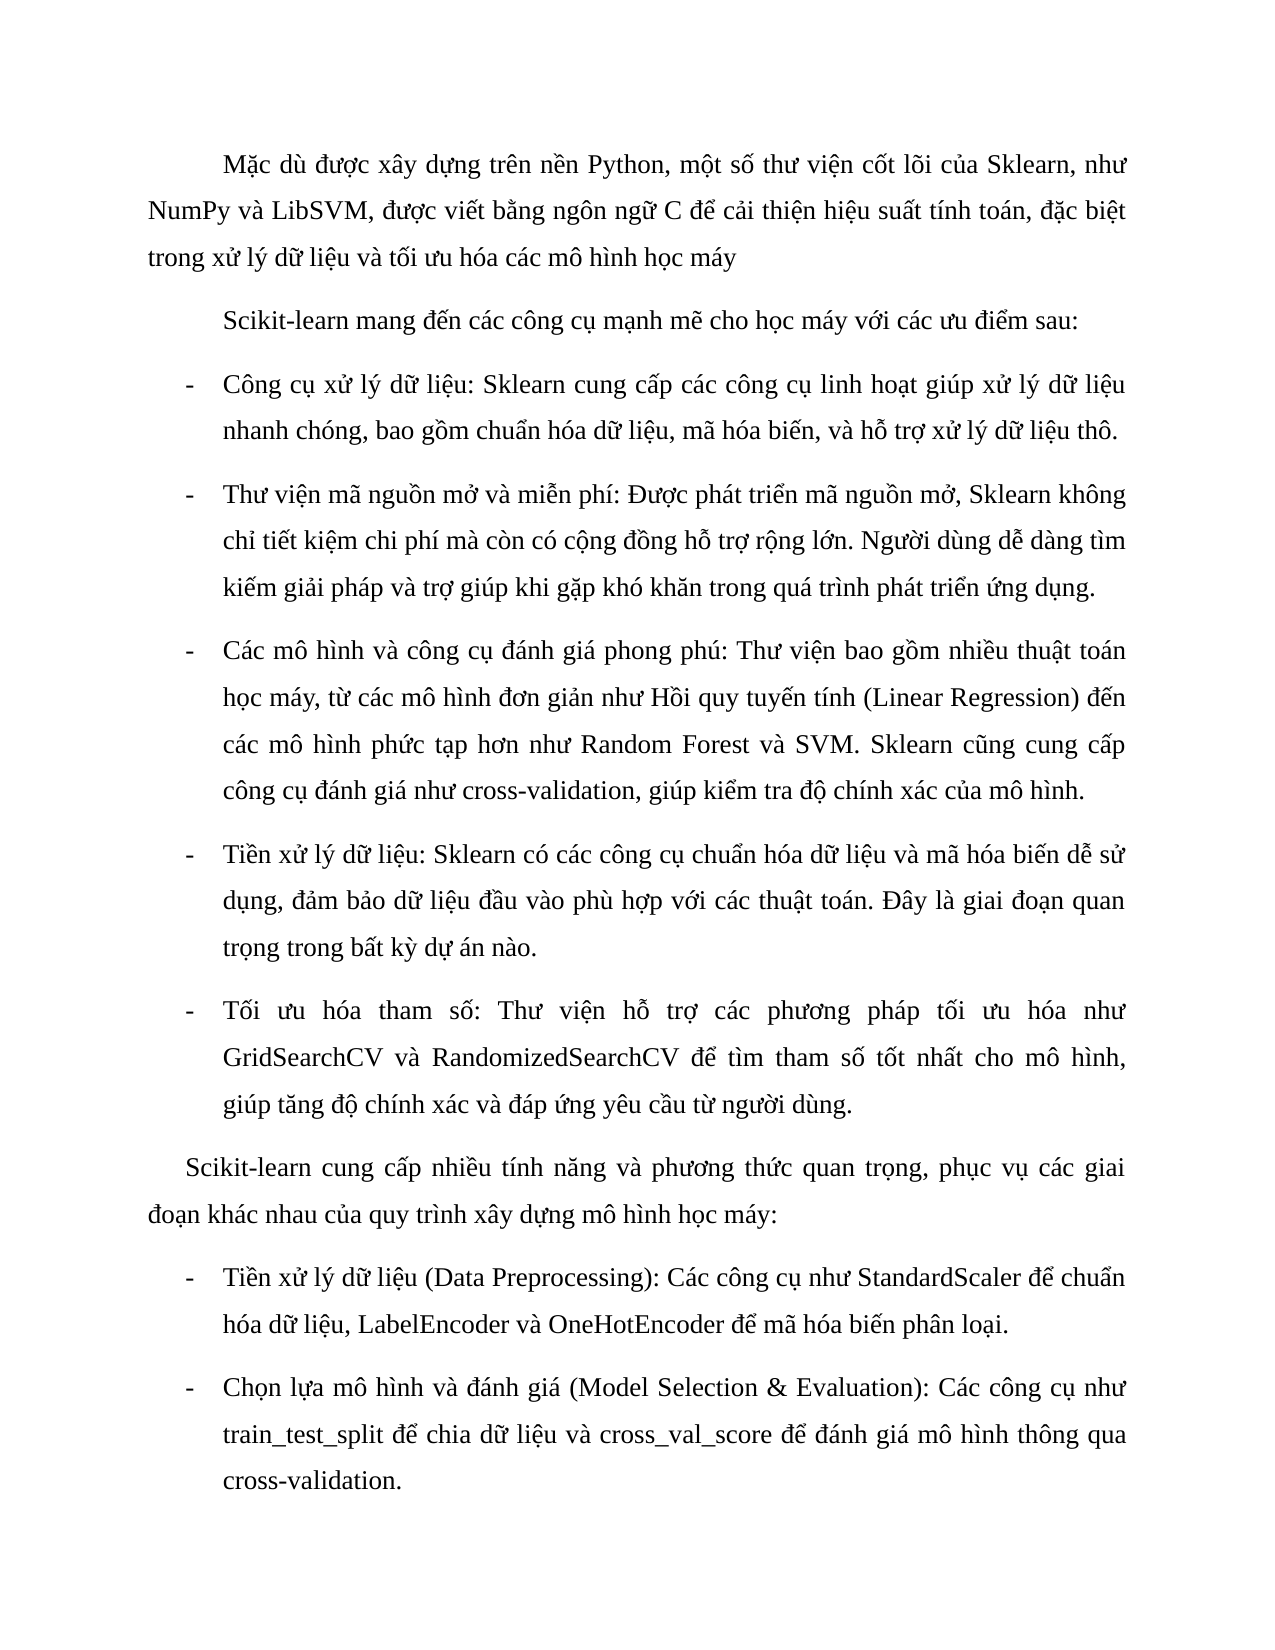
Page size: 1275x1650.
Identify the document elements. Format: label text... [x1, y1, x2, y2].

list Tiền xử lý dữ liệu: Sklearn có các công cụ chuẩn hóa dữ liệu và mã hóa biến dễ sử dụng, đảm bảo dữ liệu đầu vào phù hợp với các thuật toán. Đây là giai đoạn quan trọng trong bất kỳ dự án nào. [185, 838, 1127, 962]
text Mặc dù được xây dựng trên nền Python, một số thư viện cốt lõi của Sklearn, như NumPy và LibSVM, được viết bằng ngôn ngữ C để cải thiện hiệu suất tính toán, đặc biệt trong xử lý dữ liệu và tối ưu hóa các mô hình học máy [148, 148, 1127, 272]
list Tiền xử lý dữ liệu (Data Preprocessing): Các công cụ như StandardScaler để chuẩn hóa dữ liệu, LabelEncoder và OneHotEncoder để mã hóa biến phân loại. [185, 1261, 1127, 1339]
list Thư viện mã nguồn mở và miễn phí: Được phát triển mã nguồn mở, Sklearn không chỉ tiết kiệm chi phí mà còn có cộng đồng hỗ trợ rộng lớn. Người dùng dễ dàng tìm kiếm giải pháp và trợ giúp khi gặp khó khăn trong quá trình phát triển ứng dụng. [185, 478, 1127, 602]
text Scikit-learn cung cấp nhiều tính năng và phương thức quan trọng, phục vụ các giai đoạn khác nhau của quy trình xây dựng mô hình học máy: [148, 1151, 1127, 1229]
list Tối ưu hóa tham số: Thư viện hỗ trợ các phương pháp tối ưu hóa như GridSearchCV và RandomizedSearchCV để tìm tham số tốt nhất cho mô hình, giúp tăng độ chính xác và đáp ứng yêu cầu từ người dùng. [185, 994, 1127, 1119]
list Công cụ xử lý dữ liệu: Sklearn cung cấp các công cụ linh hoạt giúp xử lý dữ liệu nhanh chóng, bao gồm chuẩn hóa dữ liệu, mã hóa biến, và hỗ trợ xử lý dữ liệu thô. [185, 368, 1127, 446]
text Scikit-learn mang đến các công cụ mạnh mẽ cho học máy với các ưu điểm sau: [148, 304, 1127, 336]
list Các mô hình và công cụ đánh giá phong phú: Thư viện bao gồm nhiều thuật toán học máy, từ các mô hình đơn giản như Hồi quy tuyến tính (Linear Regression) đến các mô hình phức tạp hơn như Random Forest và SVM. Sklearn cũng cung cấp công cụ đánh giá như cross-validation, giúp kiểm tra độ chính xác của mô hình. [185, 634, 1127, 806]
list Chọn lựa mô hình và đánh giá (Model Selection & Evaluation): Các công cụ như train_test_split để chia dữ liệu và cross_val_score để đánh giá mô hình thông qua cross-validation. [185, 1371, 1127, 1496]
